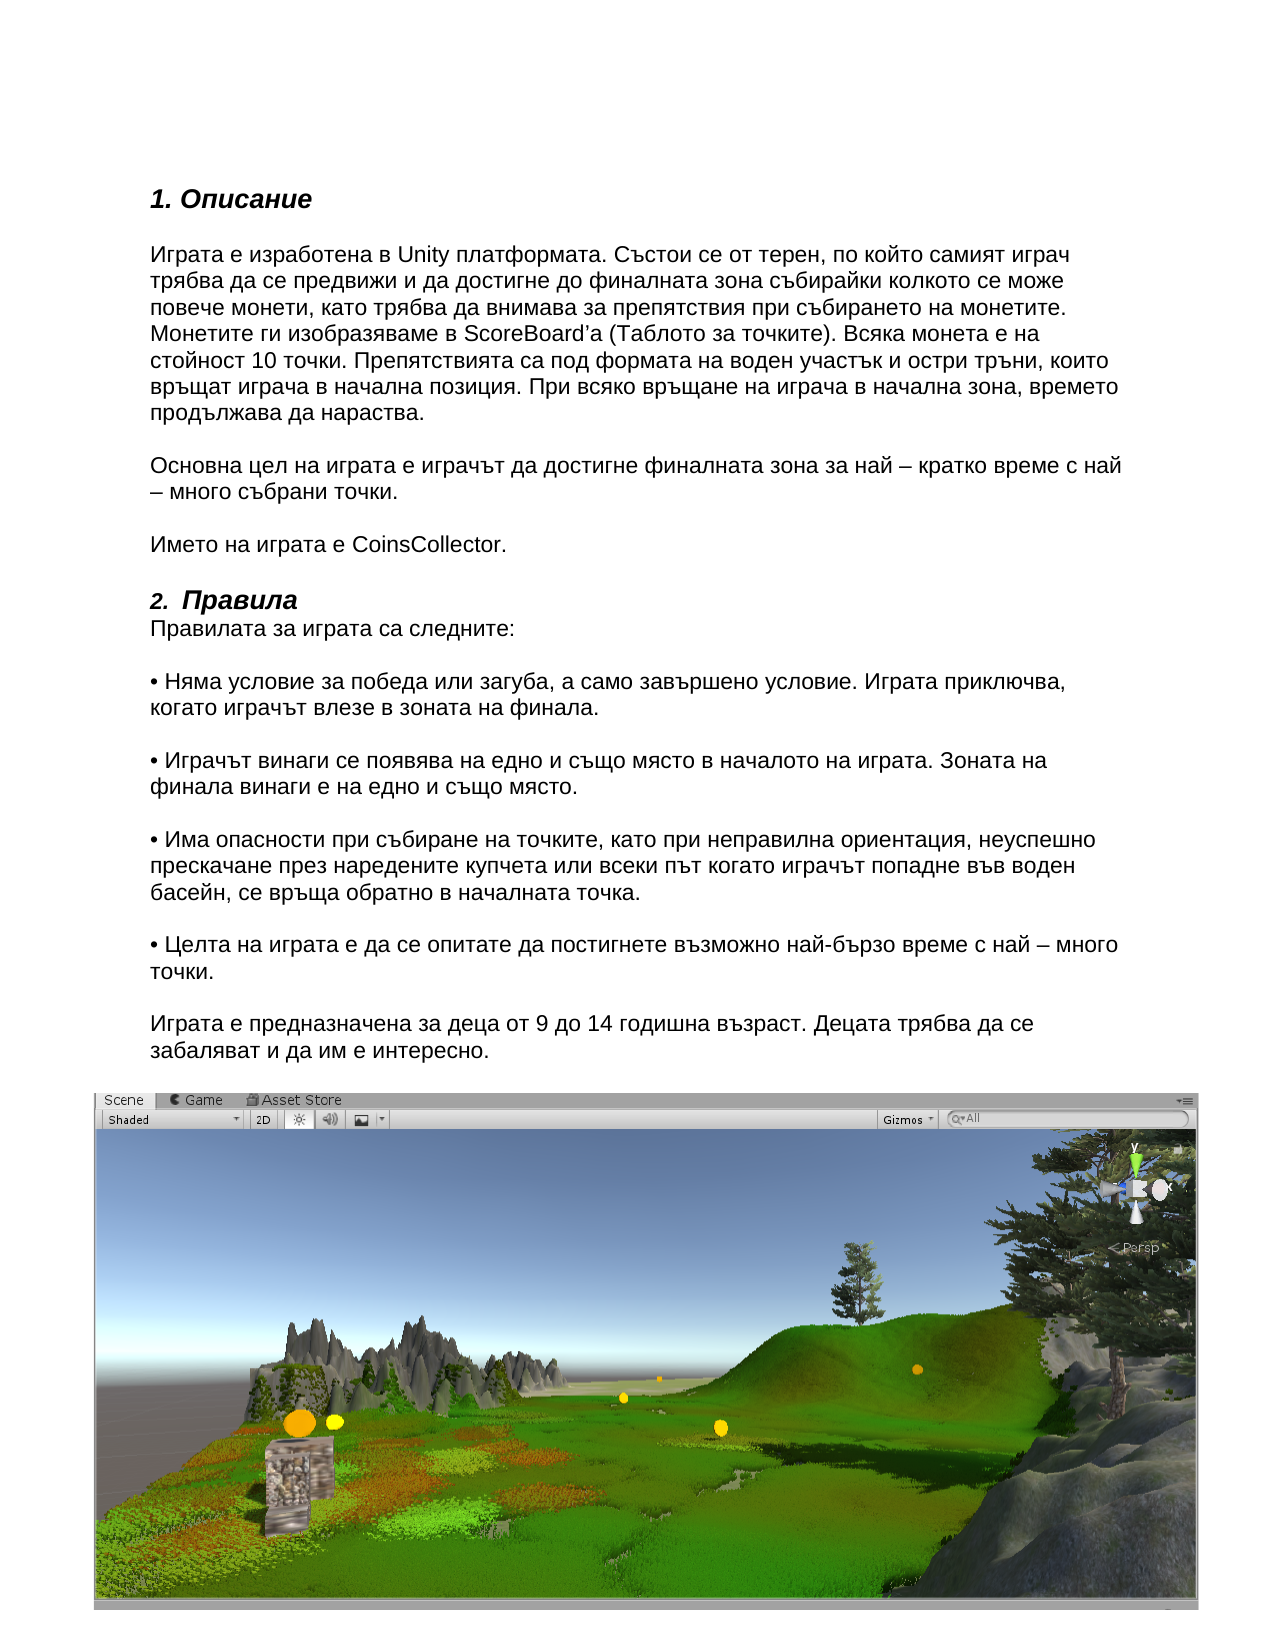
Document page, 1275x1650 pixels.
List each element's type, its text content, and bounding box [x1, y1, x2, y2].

text Монетите ги изобразяваме в ScoreBoard’a (Таблото за точките). Всяка монета е на стойност 10 точки. Препятствията са под формата на воден участък и остри тръни, които връщат играча в начална позиция. При всяко връщане на играча в начална зона, времето продължава да нараства. [150, 320, 1125, 426]
text Играта е изработена в Unity платформата. Състои се от терен, по който самият играч трябва да се предвижи и да достигне до финалната зона събирайки колкото се може повече монети, като трябва да внимава за препятствия при събирането на монетите. [150, 241, 1125, 320]
text Играта е предназначена за деца от 9 до 14 годишна възраст. Децата трябва да се забаляват и да им е интересно. [150, 1010, 1125, 1063]
text • Няма условие за победа или загуба, а само завършено условие. Играта приключва, когато играчът влезе в зоната на финала. [150, 668, 1125, 720]
text Правилата за играта са следните: [150, 615, 1125, 641]
picture [93, 1093, 1199, 1610]
text • Играчът винаги се появява на едно и също място в началото на играта. Зоната на финала винаги е на едно и също място. [150, 747, 1125, 799]
text • Има опасности при събиране на точките, като при неправилна ориентация, неуспешно прескачане през наредените купчета или всеки път когато играчът попадне във воден басейн, се връща обратно в началната точка. [150, 826, 1125, 905]
text • Целта на играта е да се опитате да постигнете възможно най-бързо време с най – много точки. [150, 931, 1125, 984]
text 2. Правила [150, 584, 1125, 615]
text Името на играта е CoinsCollector. [150, 531, 1125, 557]
text Основна цел на играта е играчът да достигне финалната зона за най – кратко време с най – много събрани точки. [150, 452, 1125, 505]
text 1. Описание [150, 183, 1125, 215]
